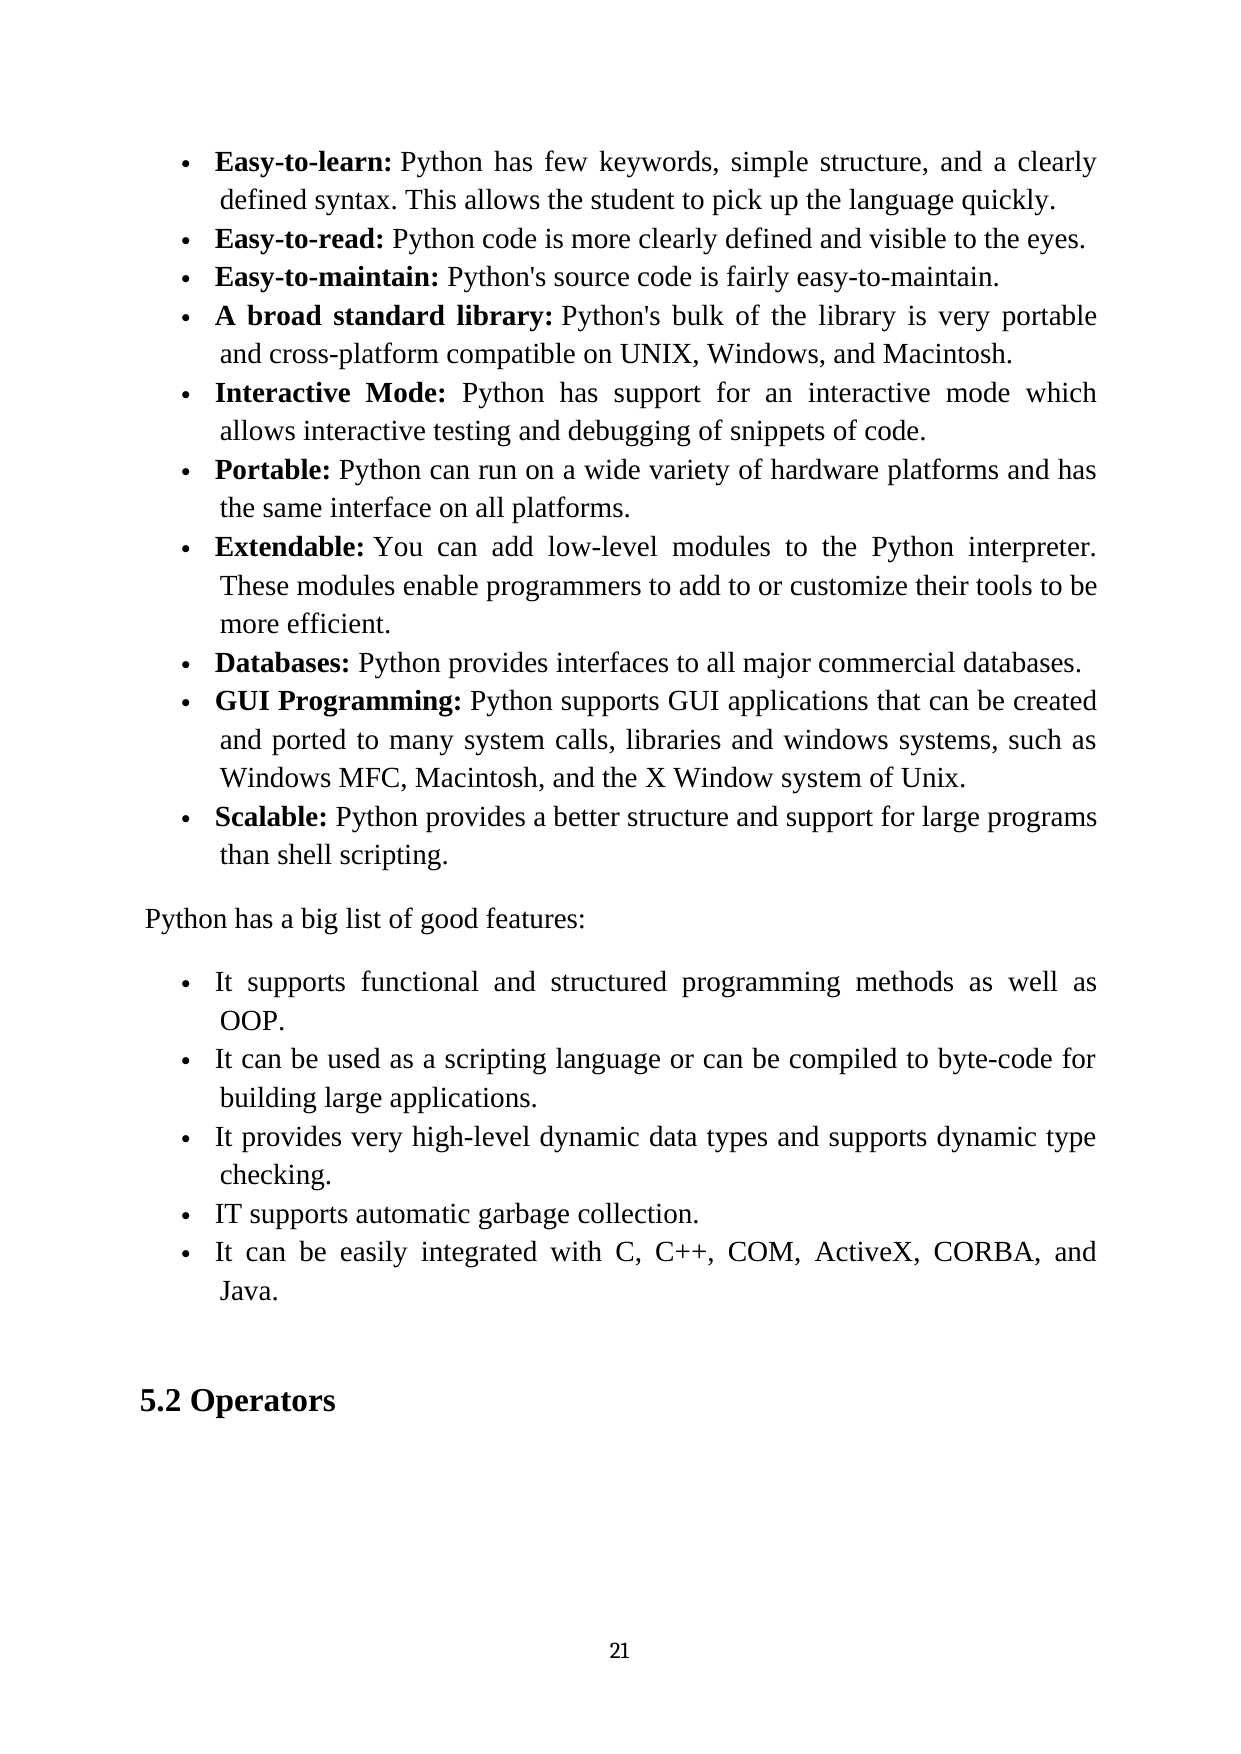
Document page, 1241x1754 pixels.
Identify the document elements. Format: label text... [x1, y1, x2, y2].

list Scalable: Python provides a better structure and support for large programs than shell scripting. [182, 799, 1098, 871]
list GUI Programming: Python supports GUI applications that can be created and ported to many system calls, libraries and windows systems, such as Windows MFC, Macintosh, and the X Window system of Unix. [182, 683, 1098, 794]
list A broad standard library: Python's bulk of the library is very portable and cross-platform compatible on UNIX, Windows, and Macintosh. [182, 298, 1098, 370]
list It supports functional and structured programming methods as well as OOP. [182, 964, 1098, 1037]
list It provides very high-level dynamic data types and supports dynamic type checking. [182, 1119, 1098, 1191]
list Interactive Mode: Python has support for an interactive mode which allows interactive testing and debugging of snippets of code. [182, 375, 1098, 447]
list Easy-to-read: Python code is more clearly defined and visible to the eyes. [182, 221, 1098, 254]
list Portable: Python can run on a wide variety of hardware platforms and has the same interface on all platforms. [182, 452, 1098, 524]
text Python has a big list of good features: [144, 901, 1098, 934]
list Extendable: You can add low-level modules to the Python interpreter. These modules enable programmers to add to or customize their tools to be more efficient. [182, 529, 1098, 640]
text 5.2 Operators [139, 1381, 1103, 1419]
list It can be easily integrated with C, C++, COM, ActiveX, CORBA, and Java. [182, 1234, 1098, 1306]
list Databases: Python provides interfaces to all major commercial databases. [182, 645, 1098, 678]
list Easy-to-learn: Python has few keywords, simple structure, and a clearly defined syntax. This allows the student to pick up the language quickly. [182, 144, 1098, 216]
list IT supports automatic garbage collection. [182, 1196, 1098, 1229]
list Easy-to-maintain: Python's source code is fairly easy-to-maintain. [182, 259, 1098, 293]
list It can be used as a scripting language or can be compiled to byte-code for building large applications. [182, 1042, 1098, 1114]
